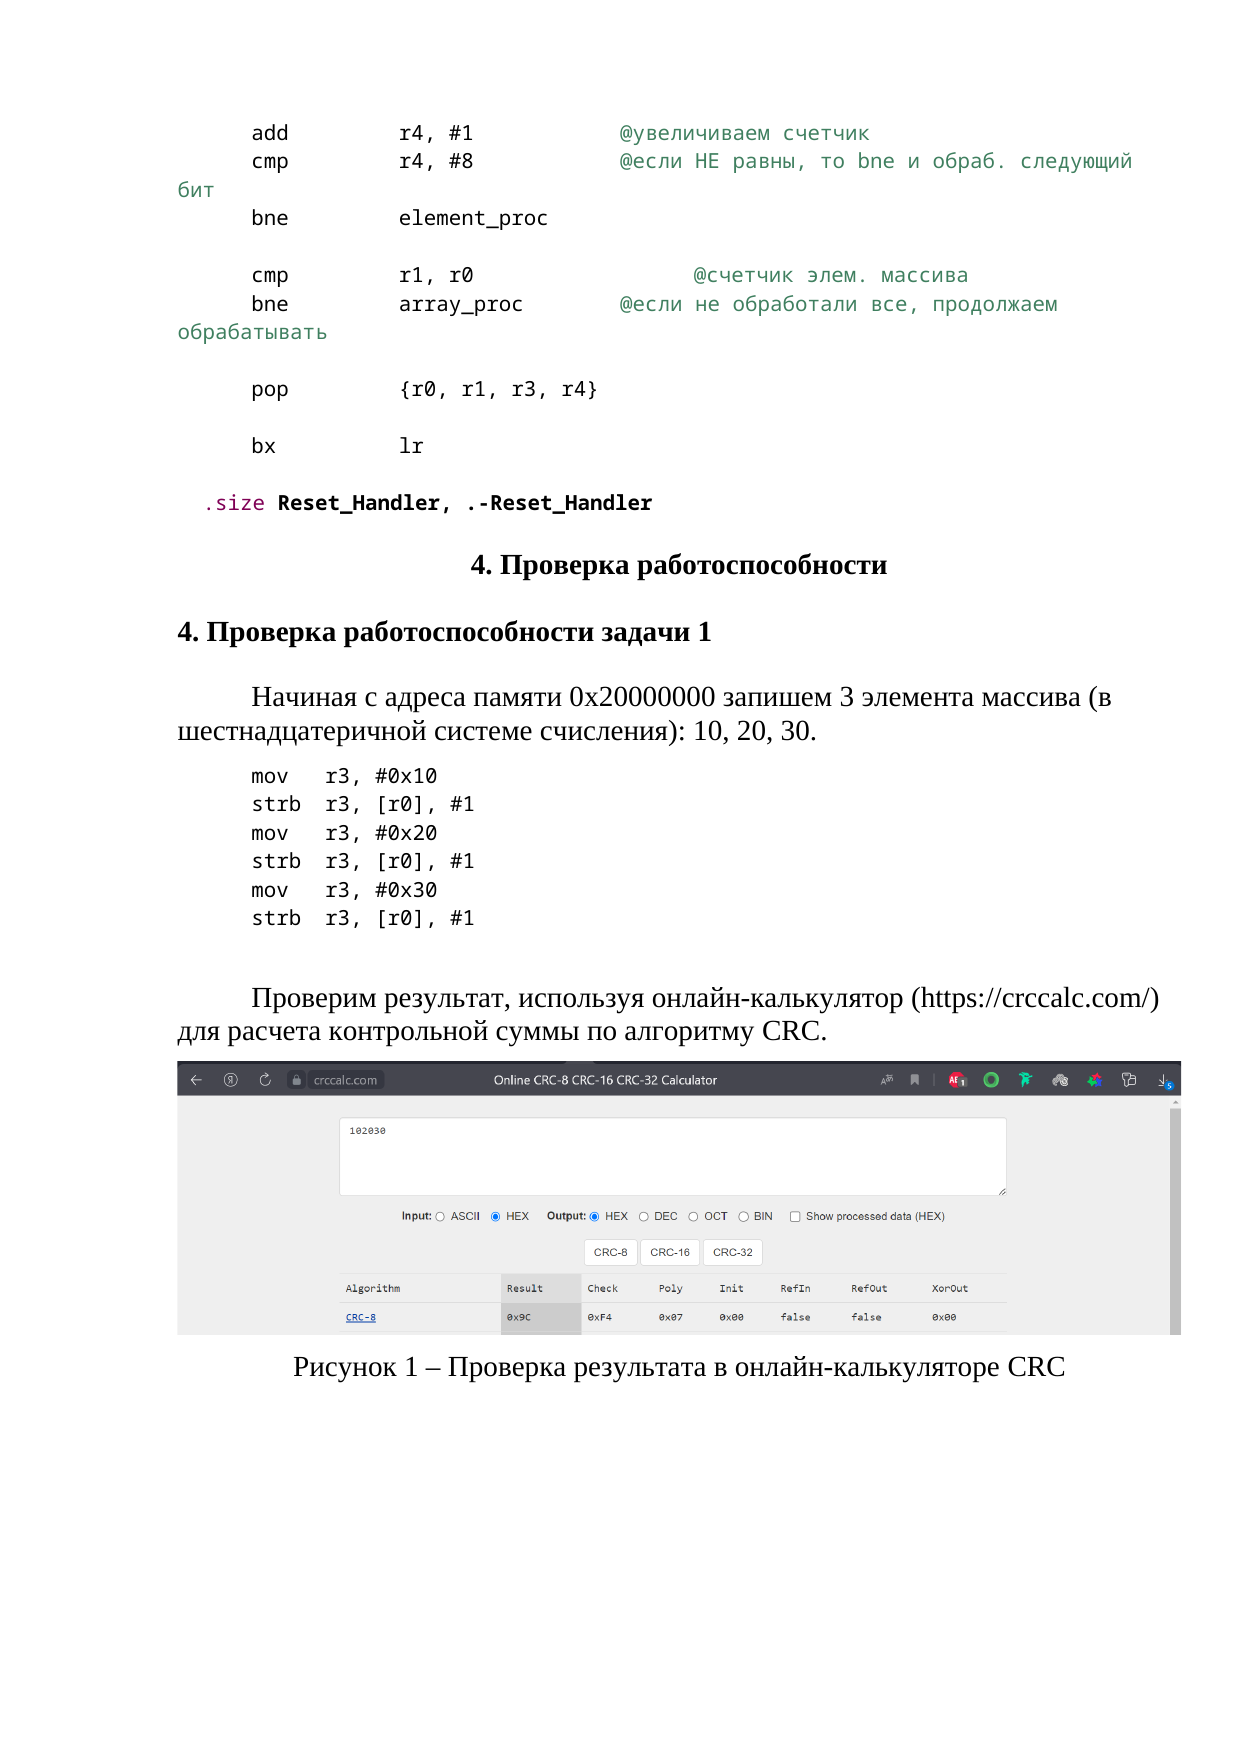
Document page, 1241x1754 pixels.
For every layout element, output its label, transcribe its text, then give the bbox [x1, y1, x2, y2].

text cmp r1, r0 @счетчик элем. массива [177, 260, 1181, 289]
text cmp r4, #8 @если НЕ равны, то bne и обраб. следующий бит [177, 147, 1181, 203]
text add r4, #1 @увеличиваем счетчик [177, 118, 1181, 147]
text mov r3, #0x30 [177, 875, 1181, 903]
text mov r3, #0x10 [177, 761, 1181, 789]
text Проверим результат, используя онлайн-калькулятор (https://crccalc.com/) для расчета контрольной суммы по алгоритму CRC. [177, 980, 1181, 1047]
text Рисунок 1 – Проверка результата в онлайн-калькуляторе CRC [177, 1349, 1181, 1383]
text bne element_proc [177, 203, 1181, 232]
text Начиная с адреса памяти 0x20000000 запишем 3 элемента массива (в шестнадцатеричной системе счисления): 10, 20, 30. [177, 679, 1181, 746]
text bne array_proc @если не обработали все, продолжаем обрабатывать [177, 289, 1181, 346]
text strb r3, [r0], #1 [177, 846, 1181, 875]
text 4. Проверка работоспособности [177, 547, 1181, 581]
text bx lr [177, 431, 1181, 459]
text pop {r0, r1, r3, r4} [177, 374, 1181, 402]
text strb r3, [r0], #1 [177, 789, 1181, 818]
text strb r3, [r0], #1 [177, 903, 1181, 932]
text 4. Проверка работоспособности задачи 1 [177, 614, 1181, 648]
picture [177, 1061, 1182, 1335]
text mov r3, #0x20 [177, 818, 1181, 846]
text .size Reset_Handler, .-Reset_Handler [177, 488, 1181, 516]
